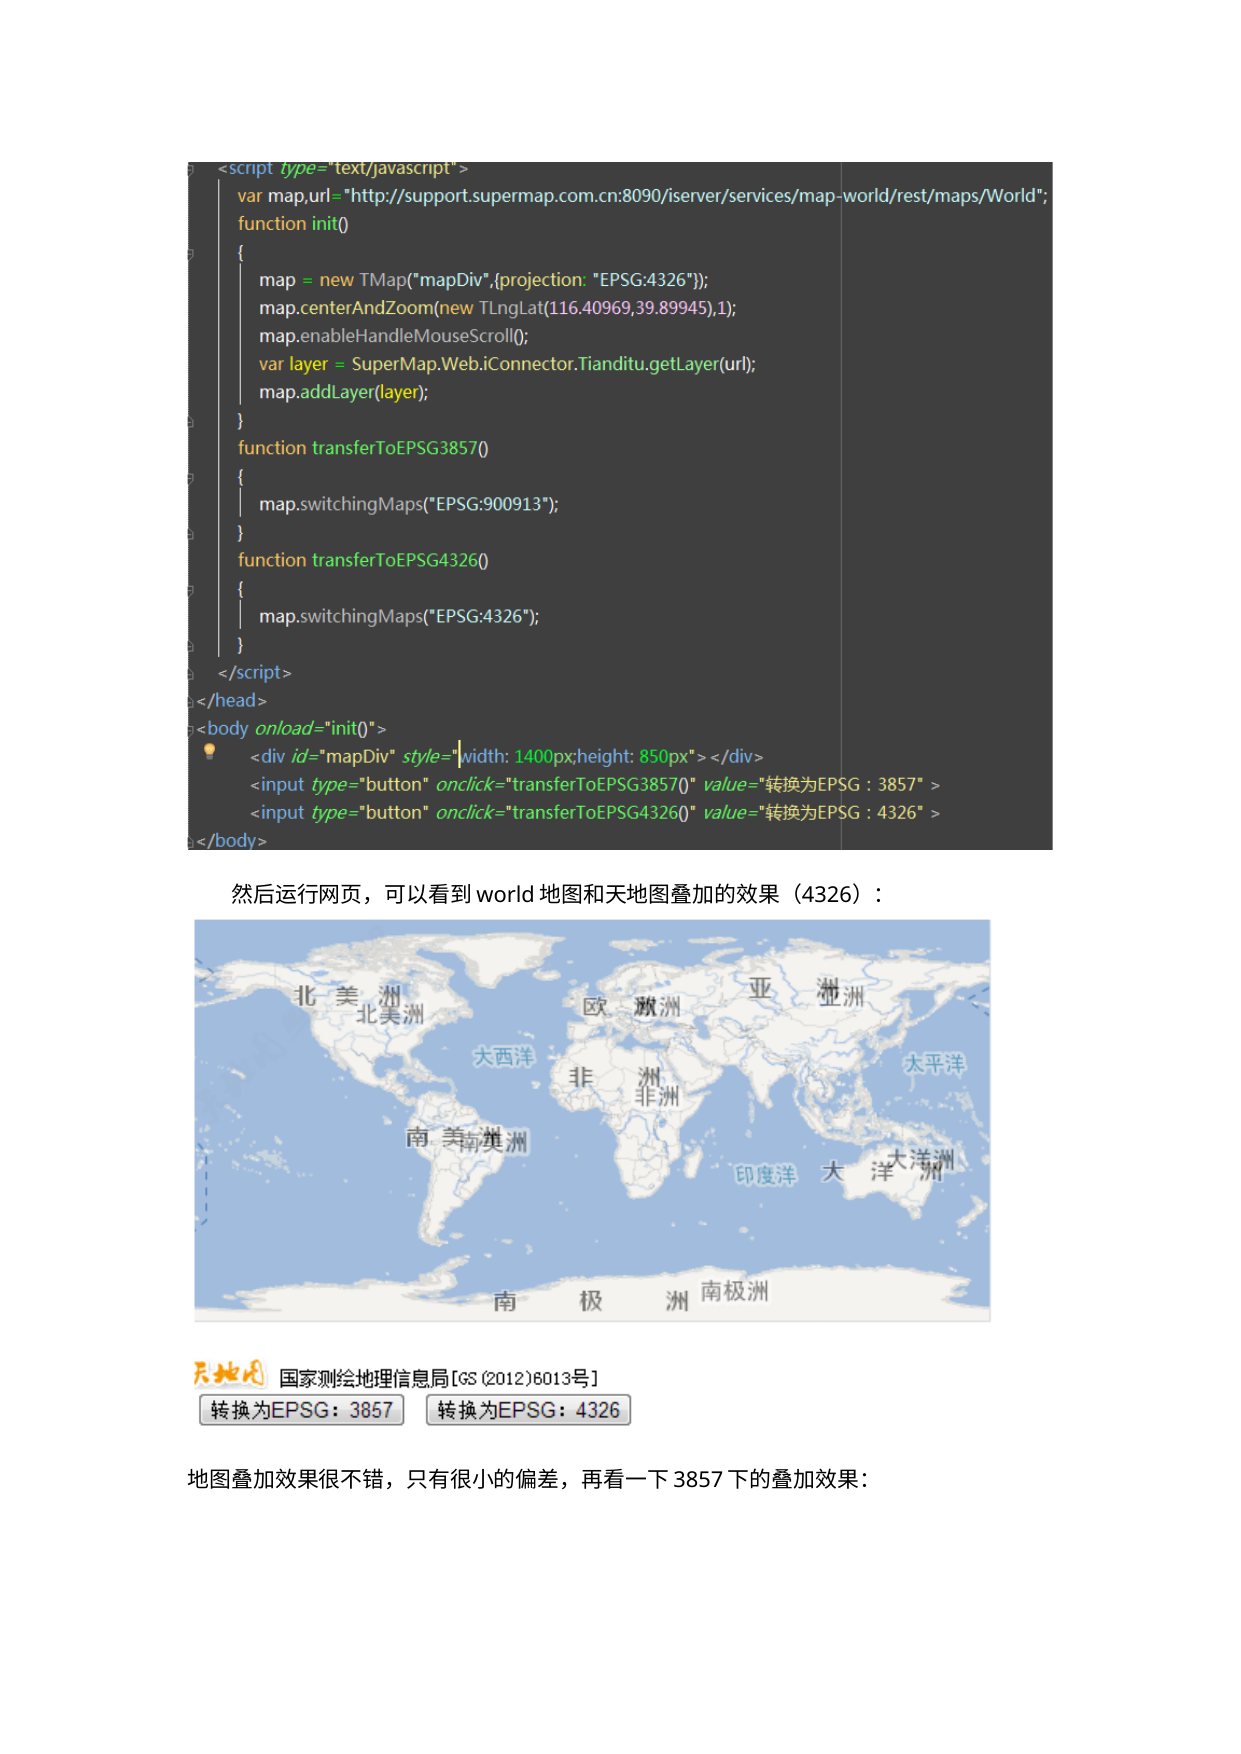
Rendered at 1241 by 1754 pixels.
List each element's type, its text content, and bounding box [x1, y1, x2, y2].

picture [187, 162, 1053, 850]
text 然后运行网页，可以看到world地图和天地图叠加的效果（4326）： [187, 877, 1053, 909]
text 地图叠加效果很不错，只有很小的偏差，再看一下3857下的叠加效果： [187, 1462, 1053, 1494]
picture [187, 909, 999, 1432]
